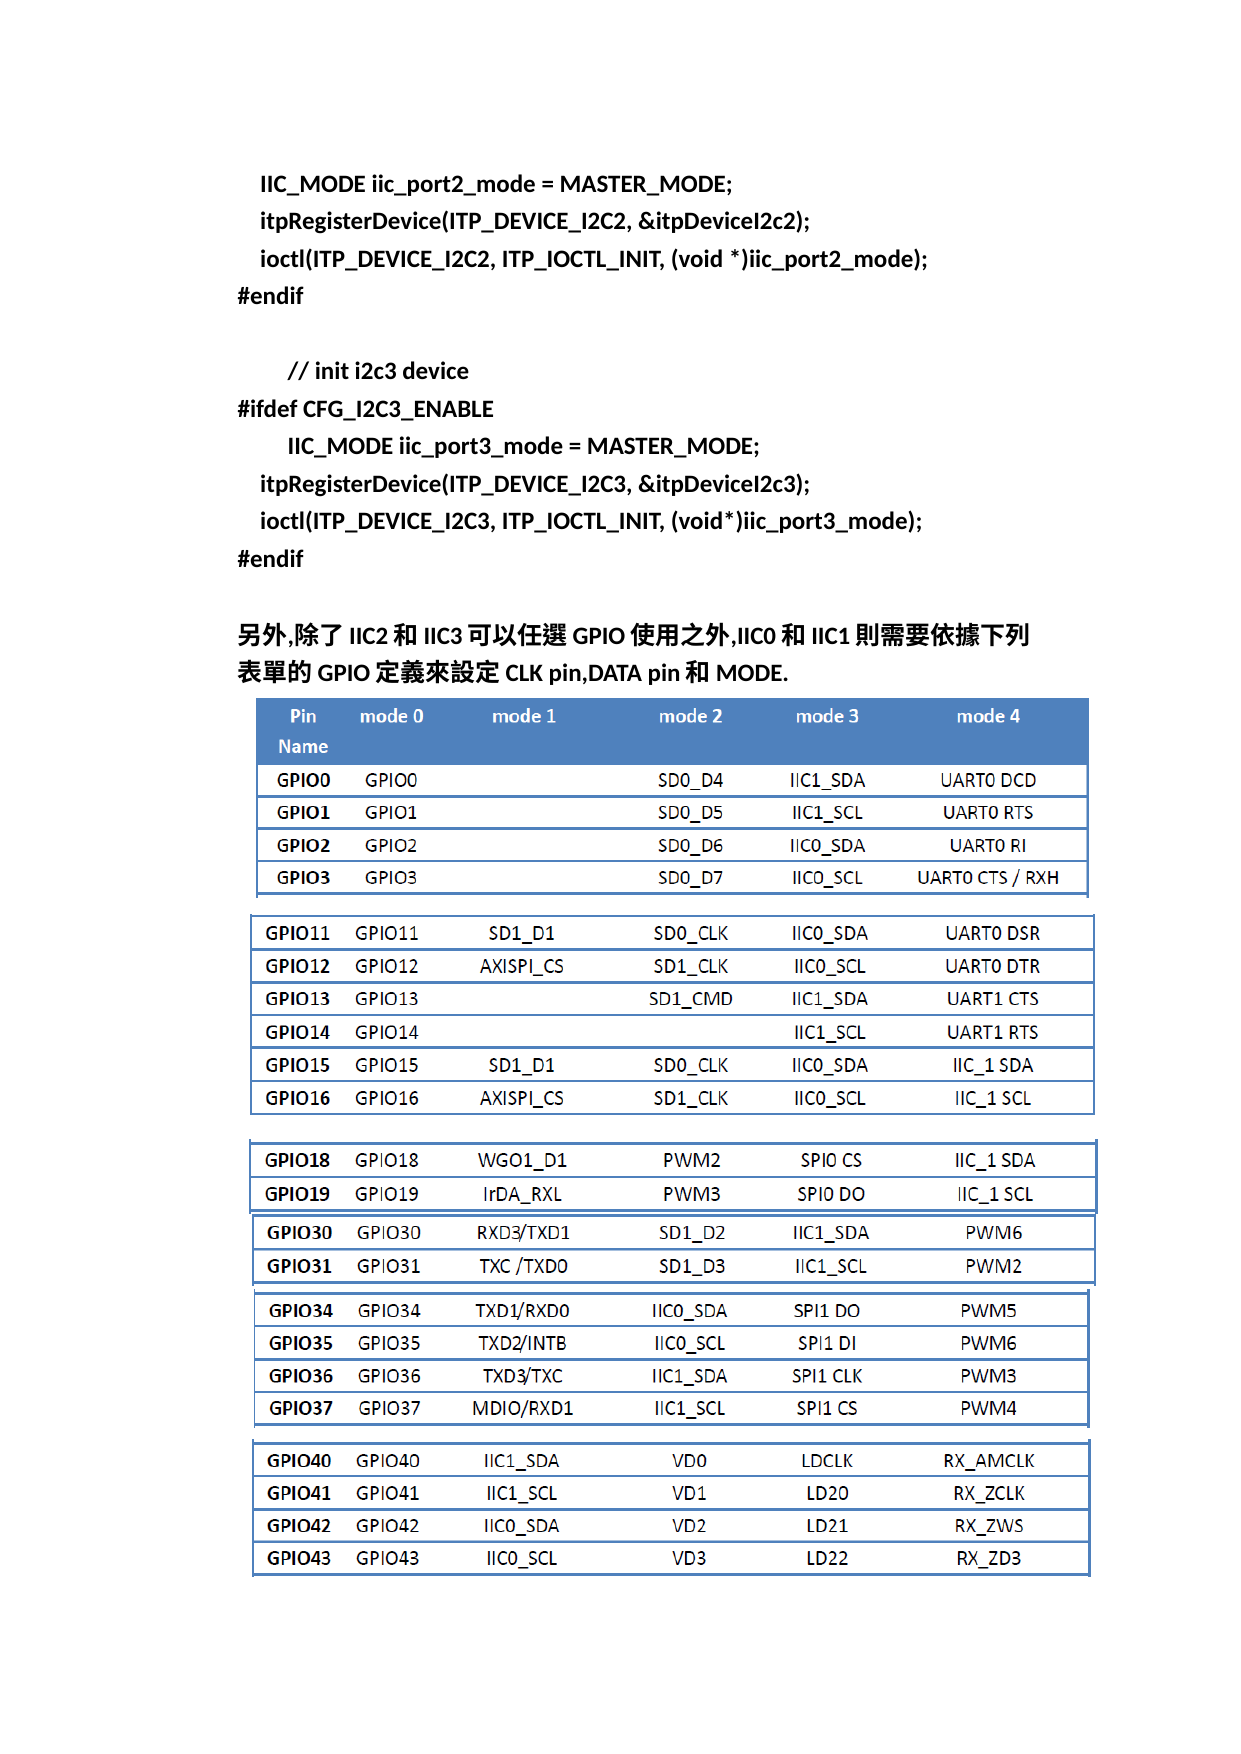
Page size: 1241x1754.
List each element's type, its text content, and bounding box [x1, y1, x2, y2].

list ioctl(ITP_DEVICE_I2C3, ITP_IOCTL_INIT, (void*)iic_port3_mode); [237, 502, 1053, 539]
list itpRegisterDevice(ITP_DEVICE_I2C3, &itpDeviceI2c3); [237, 464, 1053, 502]
list #ifdef CFG_I2C3_ENABLE [237, 389, 1053, 427]
list // init i2c3 device [237, 352, 1053, 389]
list 另外,除了IIC2和IIC3可以任選GPIO使用之外,IIC0和IIC1則需要依據下列表單的GPIO定義來設定CLK pin,DATA pin和MODE. [237, 614, 1053, 689]
list IIC_MODE iic_port3_mode = MASTER_MODE; [237, 427, 1053, 464]
list IIC_MODE iic_port2_mode = MASTER_MODE; [237, 164, 1053, 202]
list itpRegisterDevice(ITP_DEVICE_I2C2, &itpDeviceI2c2); [237, 202, 1053, 239]
list #endif [237, 277, 1053, 314]
list #endif [237, 539, 1053, 577]
list ioctl(ITP_DEVICE_I2C2, ITP_IOCTL_INIT, (void *)iic_port2_mode); [237, 239, 1053, 277]
